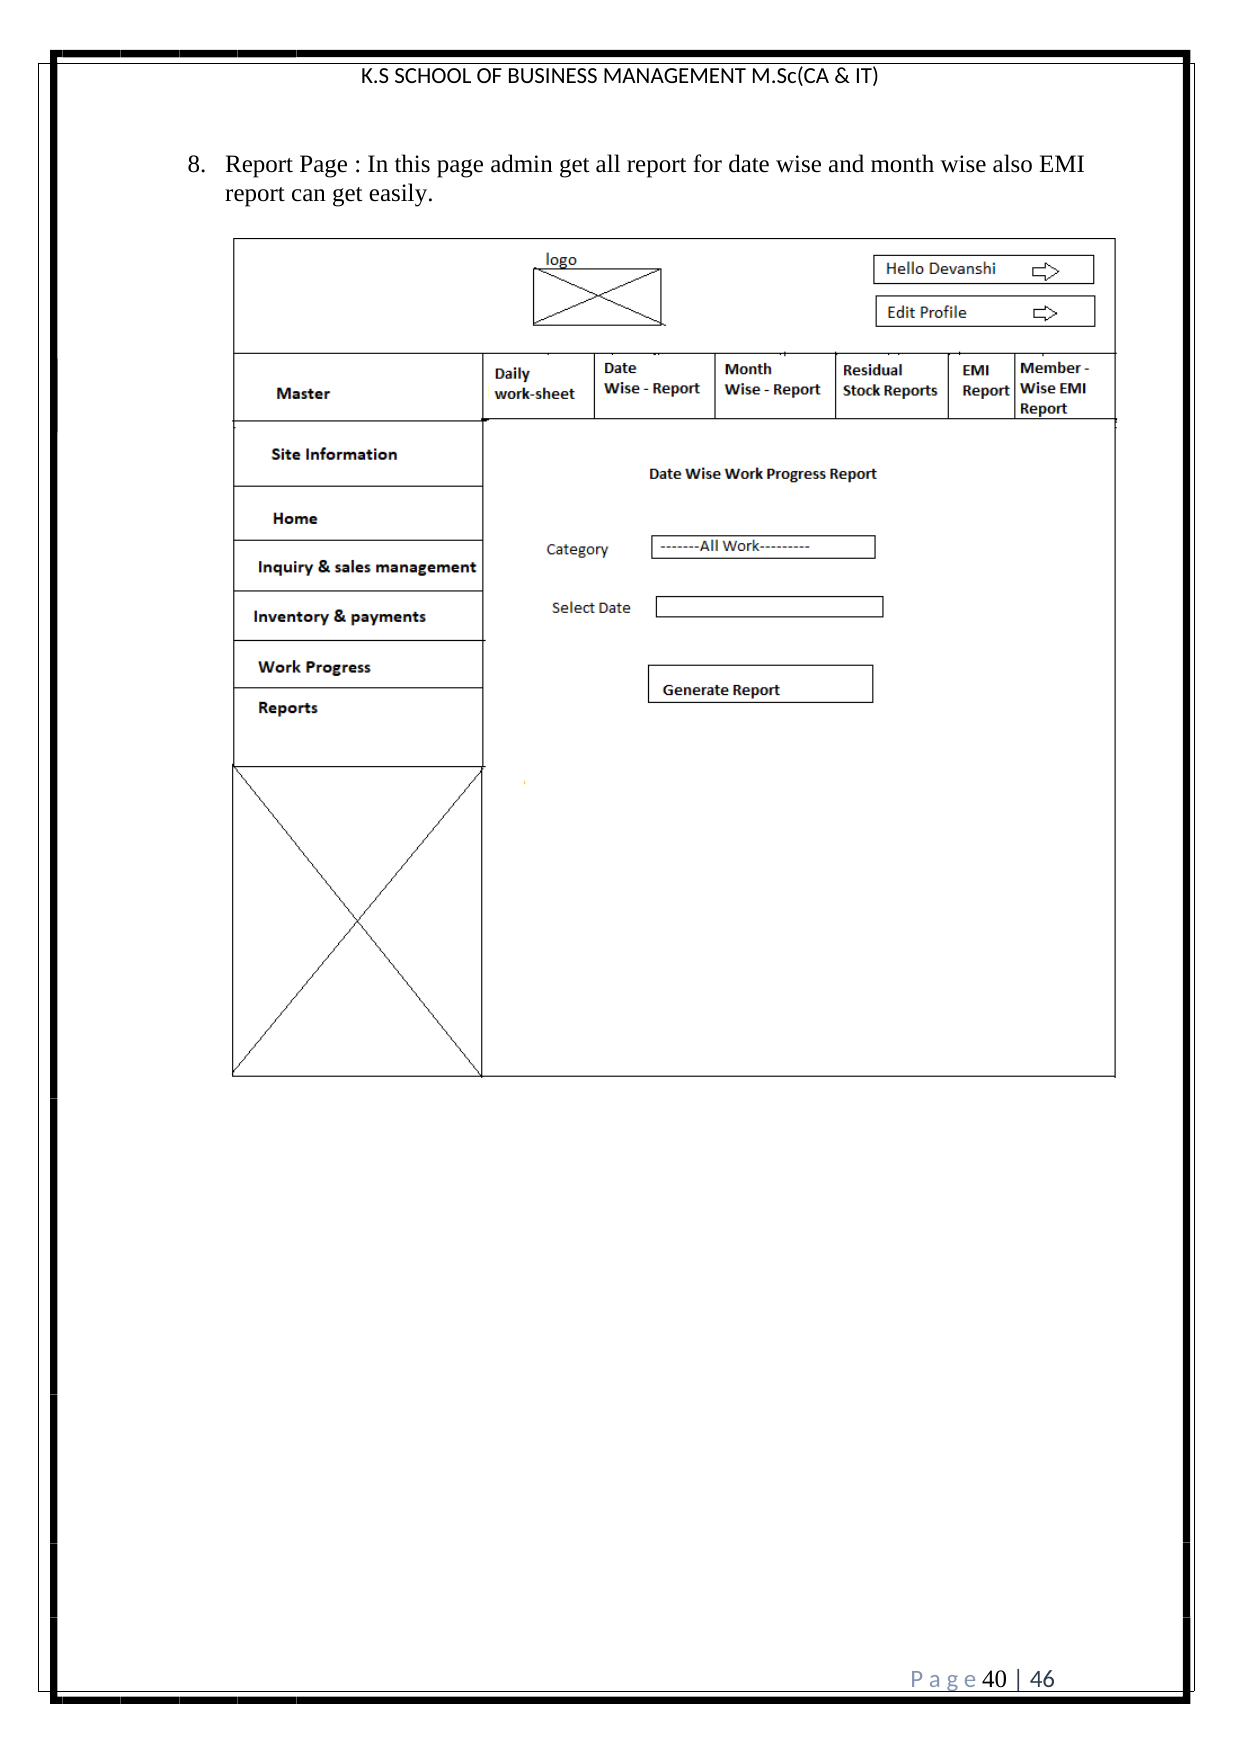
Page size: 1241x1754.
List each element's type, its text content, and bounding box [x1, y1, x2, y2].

picture [231, 238, 1118, 1078]
list Report Page : In this page admin get all report for date wise and month wise also EMI report can get easily. [187, 149, 1091, 207]
